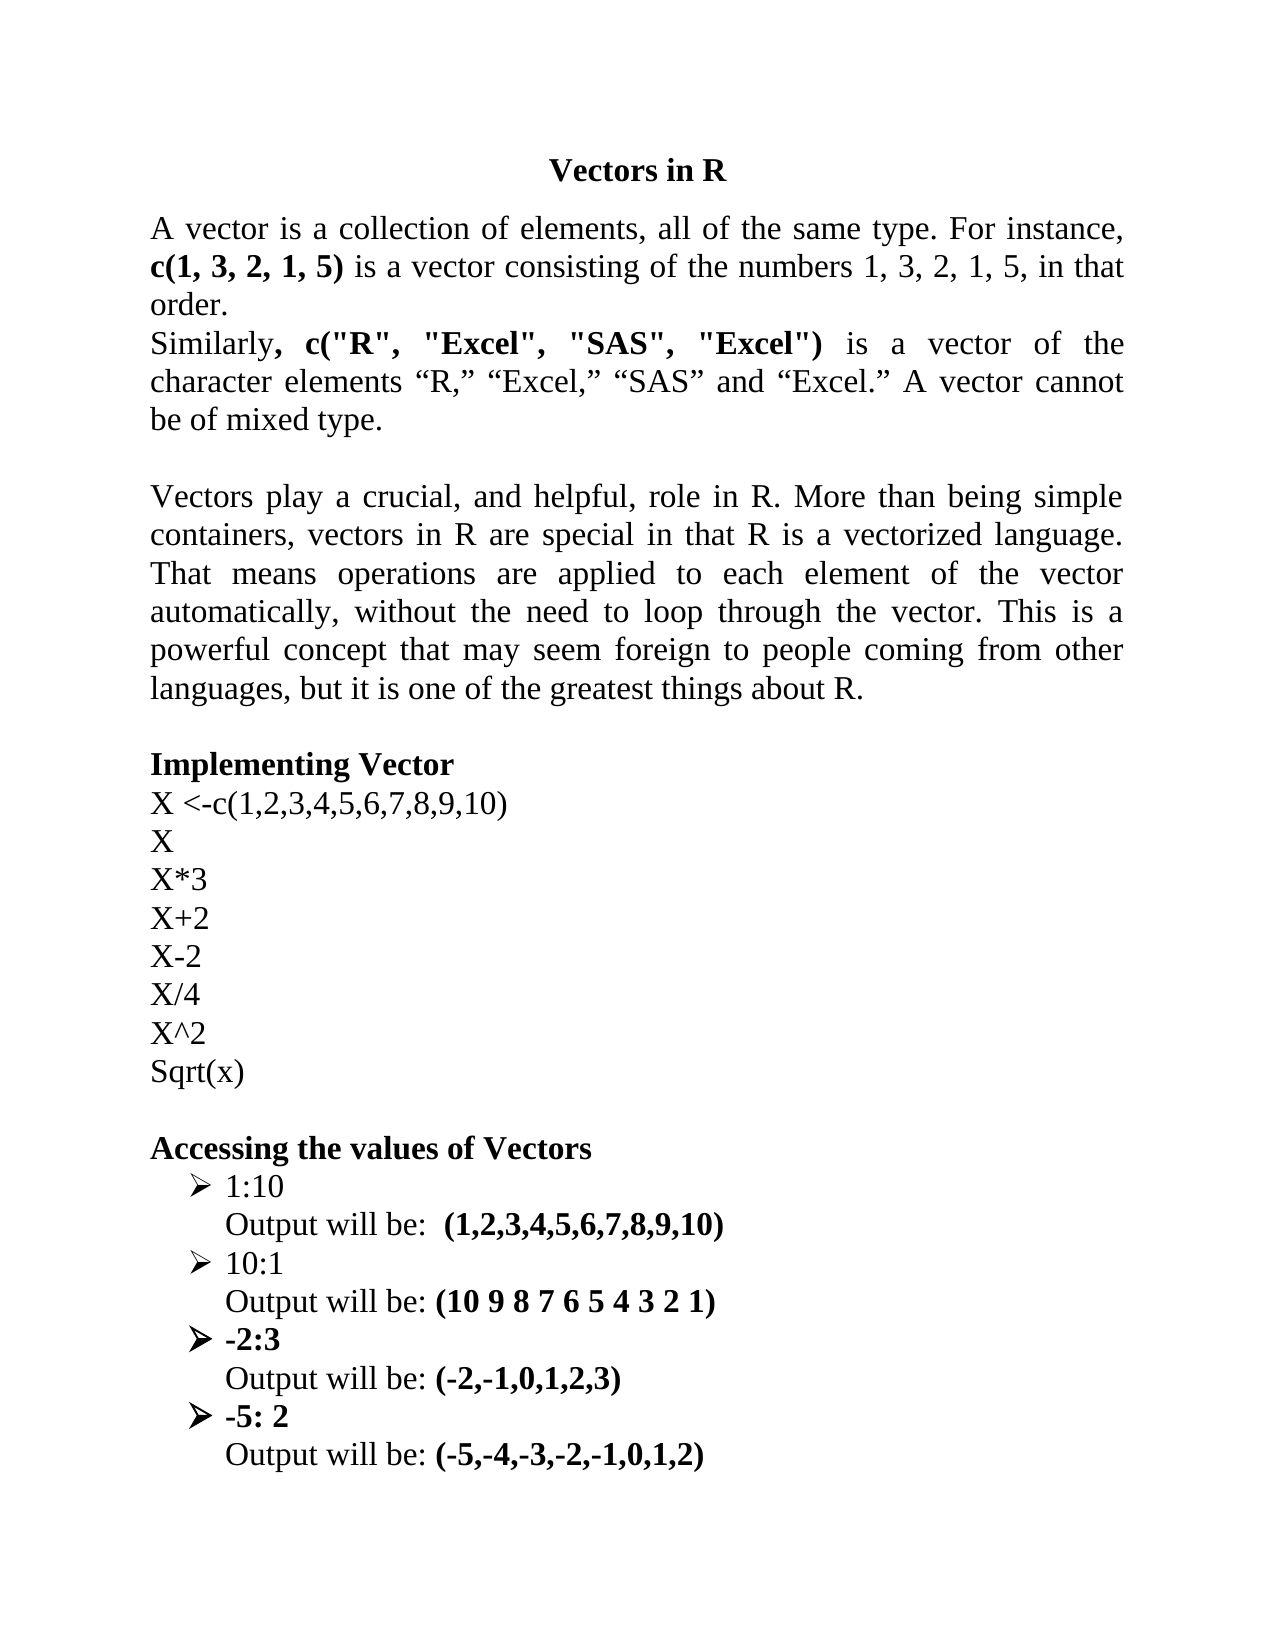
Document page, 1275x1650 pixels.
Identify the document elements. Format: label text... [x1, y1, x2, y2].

text Vectors in R [150, 150, 1125, 188]
text X [150, 821, 1125, 860]
text X*3 [150, 860, 1125, 898]
list 1:10 [187, 1166, 1125, 1205]
text X/4 [150, 975, 1125, 1013]
list 10:1 [187, 1243, 1125, 1281]
list -2:3 [187, 1320, 1125, 1358]
list Output will be: (1,2,3,4,5,6,7,8,9,10) [225, 1205, 1125, 1243]
list -5: 2 [187, 1396, 1125, 1435]
text Vectors play a crucial, and helpful, role in R. More than being simple containers, vectors in R are special in that R is a vectorized language. That means operations are applied to each element of the vector automatically, without the need to loop through the vector. This is a powerful concept that may seem foreign to people coming from other languages, but it is one of the greatest things about R. [150, 476, 1125, 706]
list Output will be: (-2,-1,0,1,2,3) [225, 1358, 1125, 1396]
list Output will be: (10 9 8 7 6 5 4 3 2 1) [225, 1281, 1125, 1320]
text Sqrt(x) [150, 1051, 1125, 1090]
text Implementing Vector [150, 745, 1125, 783]
text X-2 [150, 936, 1125, 975]
text X <-c(1,2,3,4,5,6,7,8,9,10) [150, 783, 1125, 821]
text Accessing the values of Vectors [150, 1128, 1125, 1166]
text X^2 [150, 1013, 1125, 1051]
list Output will be: (-5,-4,-3,-2,-1,0,1,2) [225, 1435, 1125, 1473]
text X+2 [150, 898, 1125, 936]
text Similarly, c("R", "Excel", "SAS", "Excel") is a vector of the character elements “R,” “Excel,” “SAS” and “Excel.” A vector cannot be of mixed type. [150, 323, 1125, 438]
text A vector is a collection of elements, all of the same type. For instance, c(1, 3, 2, 1, 5) is a vector consisting of the numbers 1, 3, 2, 1, 5, in that order. [150, 208, 1125, 323]
